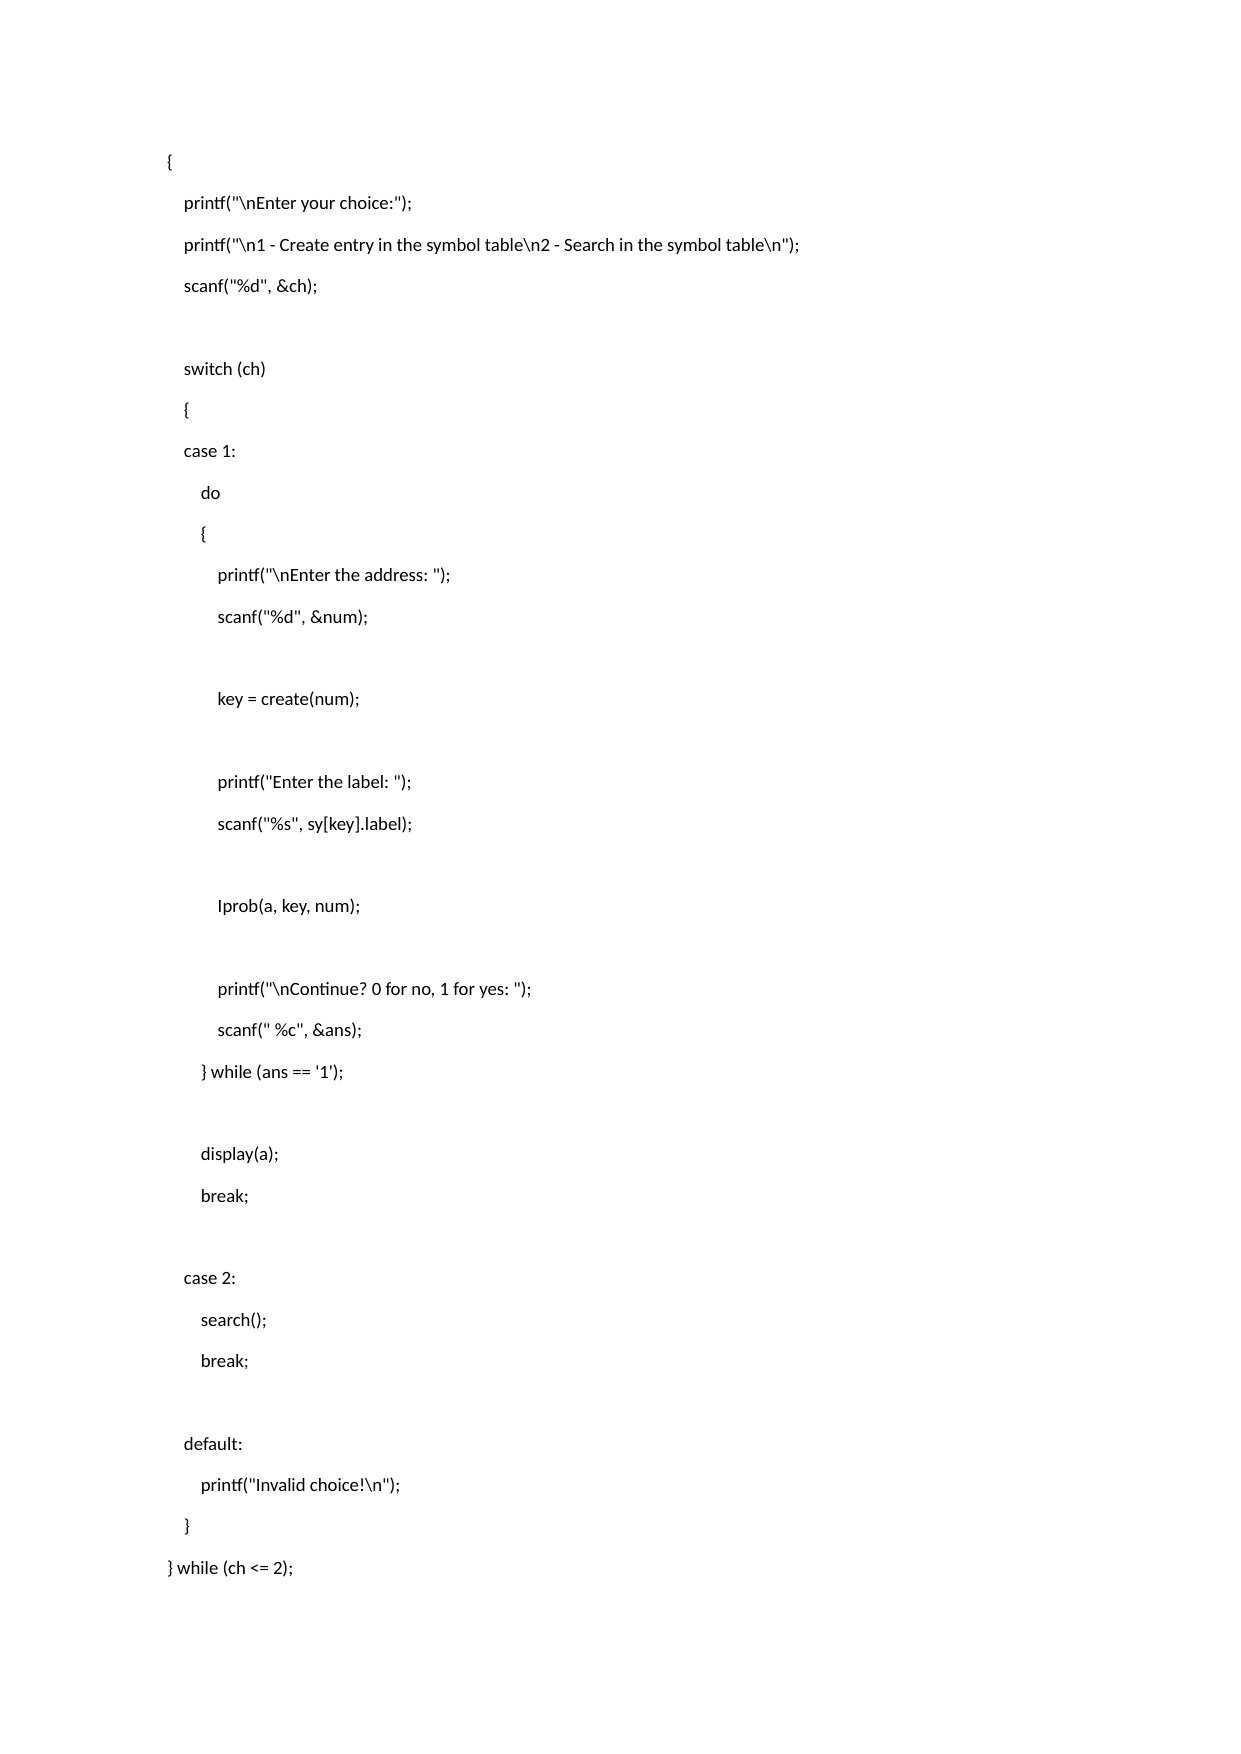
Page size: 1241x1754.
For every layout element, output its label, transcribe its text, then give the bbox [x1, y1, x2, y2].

text printf("\nEnter your choice:"); [150, 191, 1090, 214]
text { [150, 150, 1090, 173]
text scanf("%s", sy[key].label); [150, 812, 1090, 834]
text default: [150, 1432, 1090, 1455]
text display(a); [150, 1142, 1090, 1165]
text printf("\nContinue? 0 for no, 1 for yes: "); [150, 977, 1090, 1000]
text printf("\n1 - Create entry in the symbol table\n2 - Search in the symbol table\n"); [150, 233, 1090, 256]
text } while (ch <= 2); [150, 1556, 1090, 1579]
text do [150, 481, 1090, 504]
text } while (ans == '1'); [150, 1060, 1090, 1083]
text case 1: [150, 439, 1090, 462]
text search(); [150, 1308, 1090, 1331]
text break; [150, 1349, 1090, 1372]
text printf("Invalid choice!\n"); [150, 1473, 1090, 1496]
text scanf("%d", &num); [150, 605, 1090, 628]
text case 2: [150, 1267, 1090, 1289]
text } [150, 1515, 1090, 1538]
text { [150, 522, 1090, 545]
text printf("\nEnter the address: "); [150, 563, 1090, 586]
text Iprob(a, key, num); [150, 894, 1090, 917]
text scanf("%d", &ch); [150, 274, 1090, 297]
text key = create(num); [150, 688, 1090, 711]
text { [150, 398, 1090, 421]
text scanf(" %c", &ans); [150, 1018, 1090, 1041]
text switch (ch) [150, 357, 1090, 380]
text break; [150, 1184, 1090, 1207]
text printf("Enter the label: "); [150, 770, 1090, 793]
